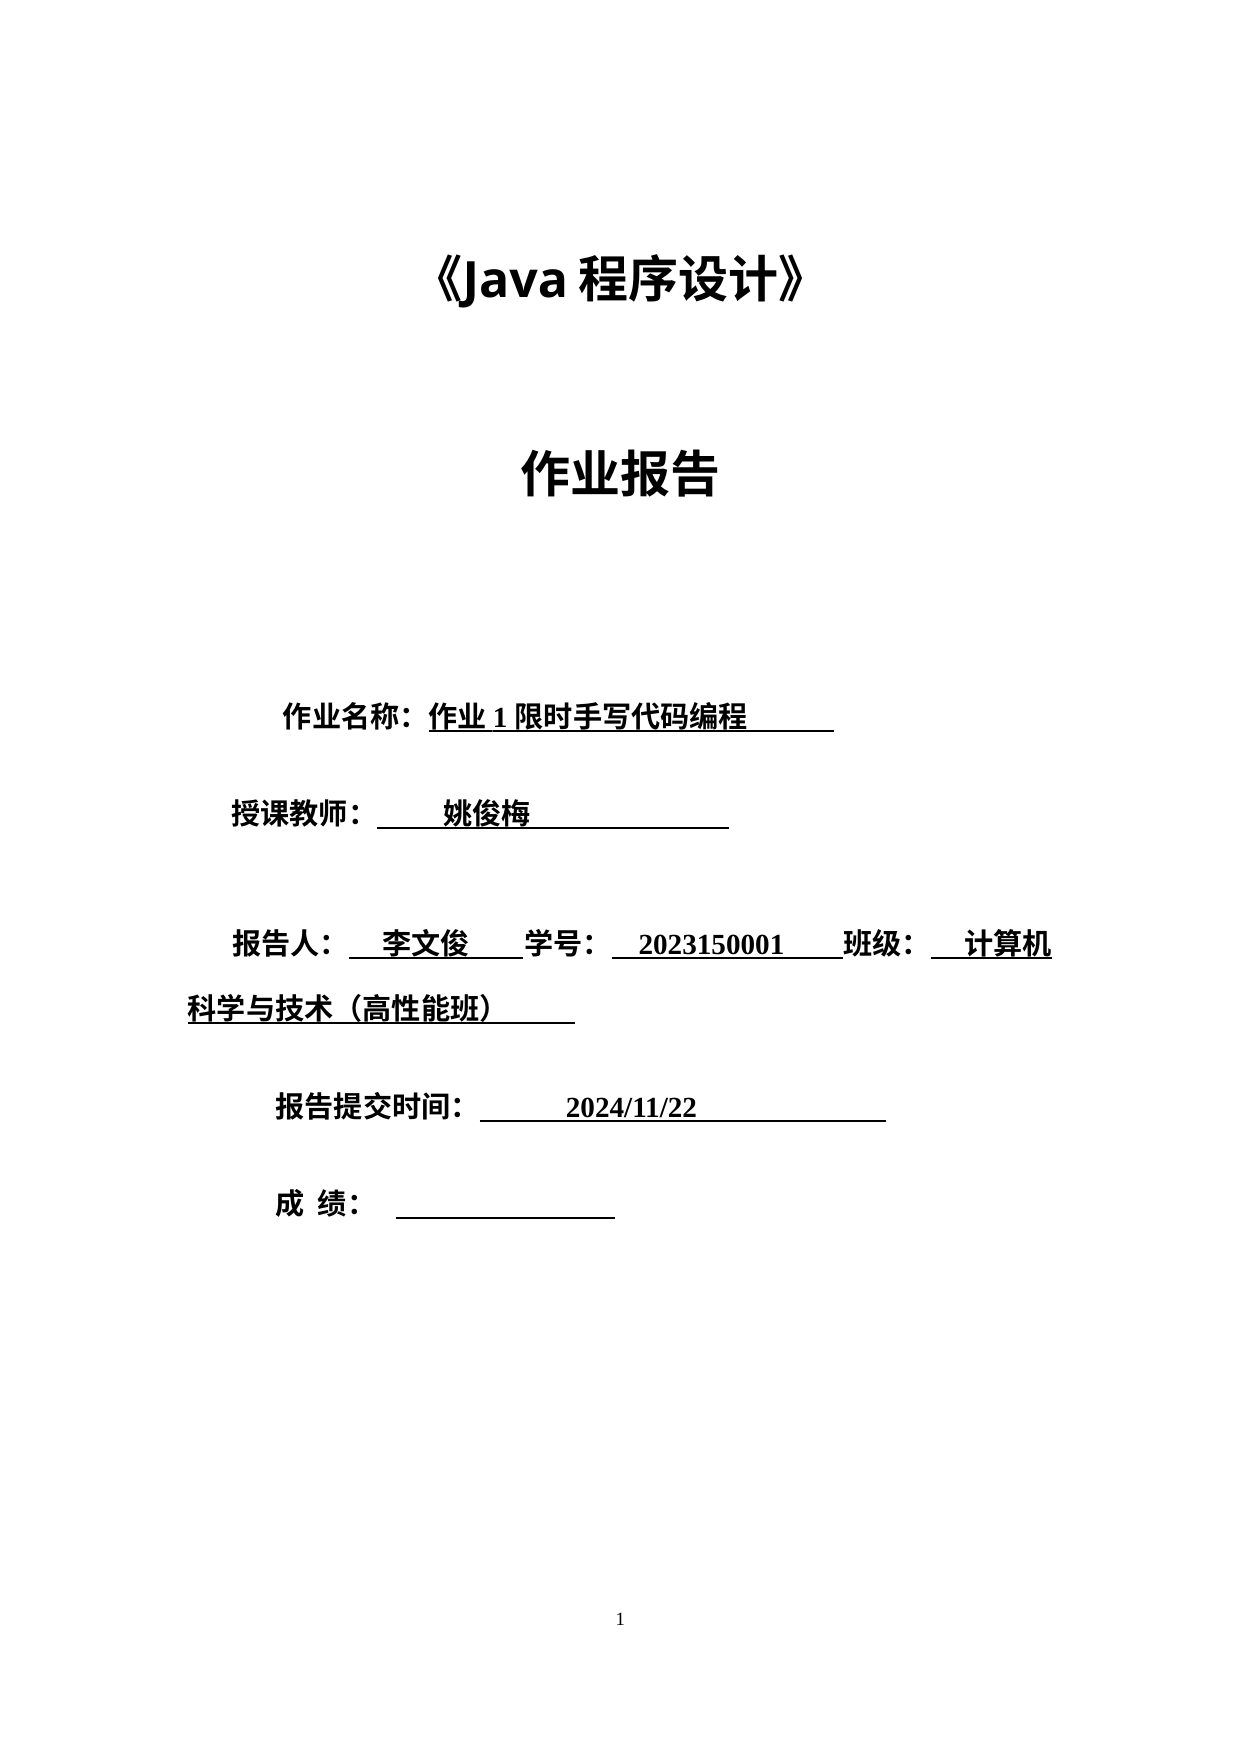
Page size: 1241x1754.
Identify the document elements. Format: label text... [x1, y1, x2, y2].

text 授课教师： 姚俊梅 [187, 779, 1053, 844]
text 报告人： 李文俊 学号： 2023150001 班级： 计算机科学与技术（高性能班） [187, 909, 1053, 1039]
text 作业名称：作业1 限时手写代码编程 [187, 682, 1053, 747]
text 成 绩： [187, 1169, 1053, 1234]
text 报告提交时间： 2024/11/22 [187, 1072, 1053, 1137]
text 作业报告 [187, 422, 1053, 519]
text 《Java程序设计》 [187, 227, 1053, 324]
